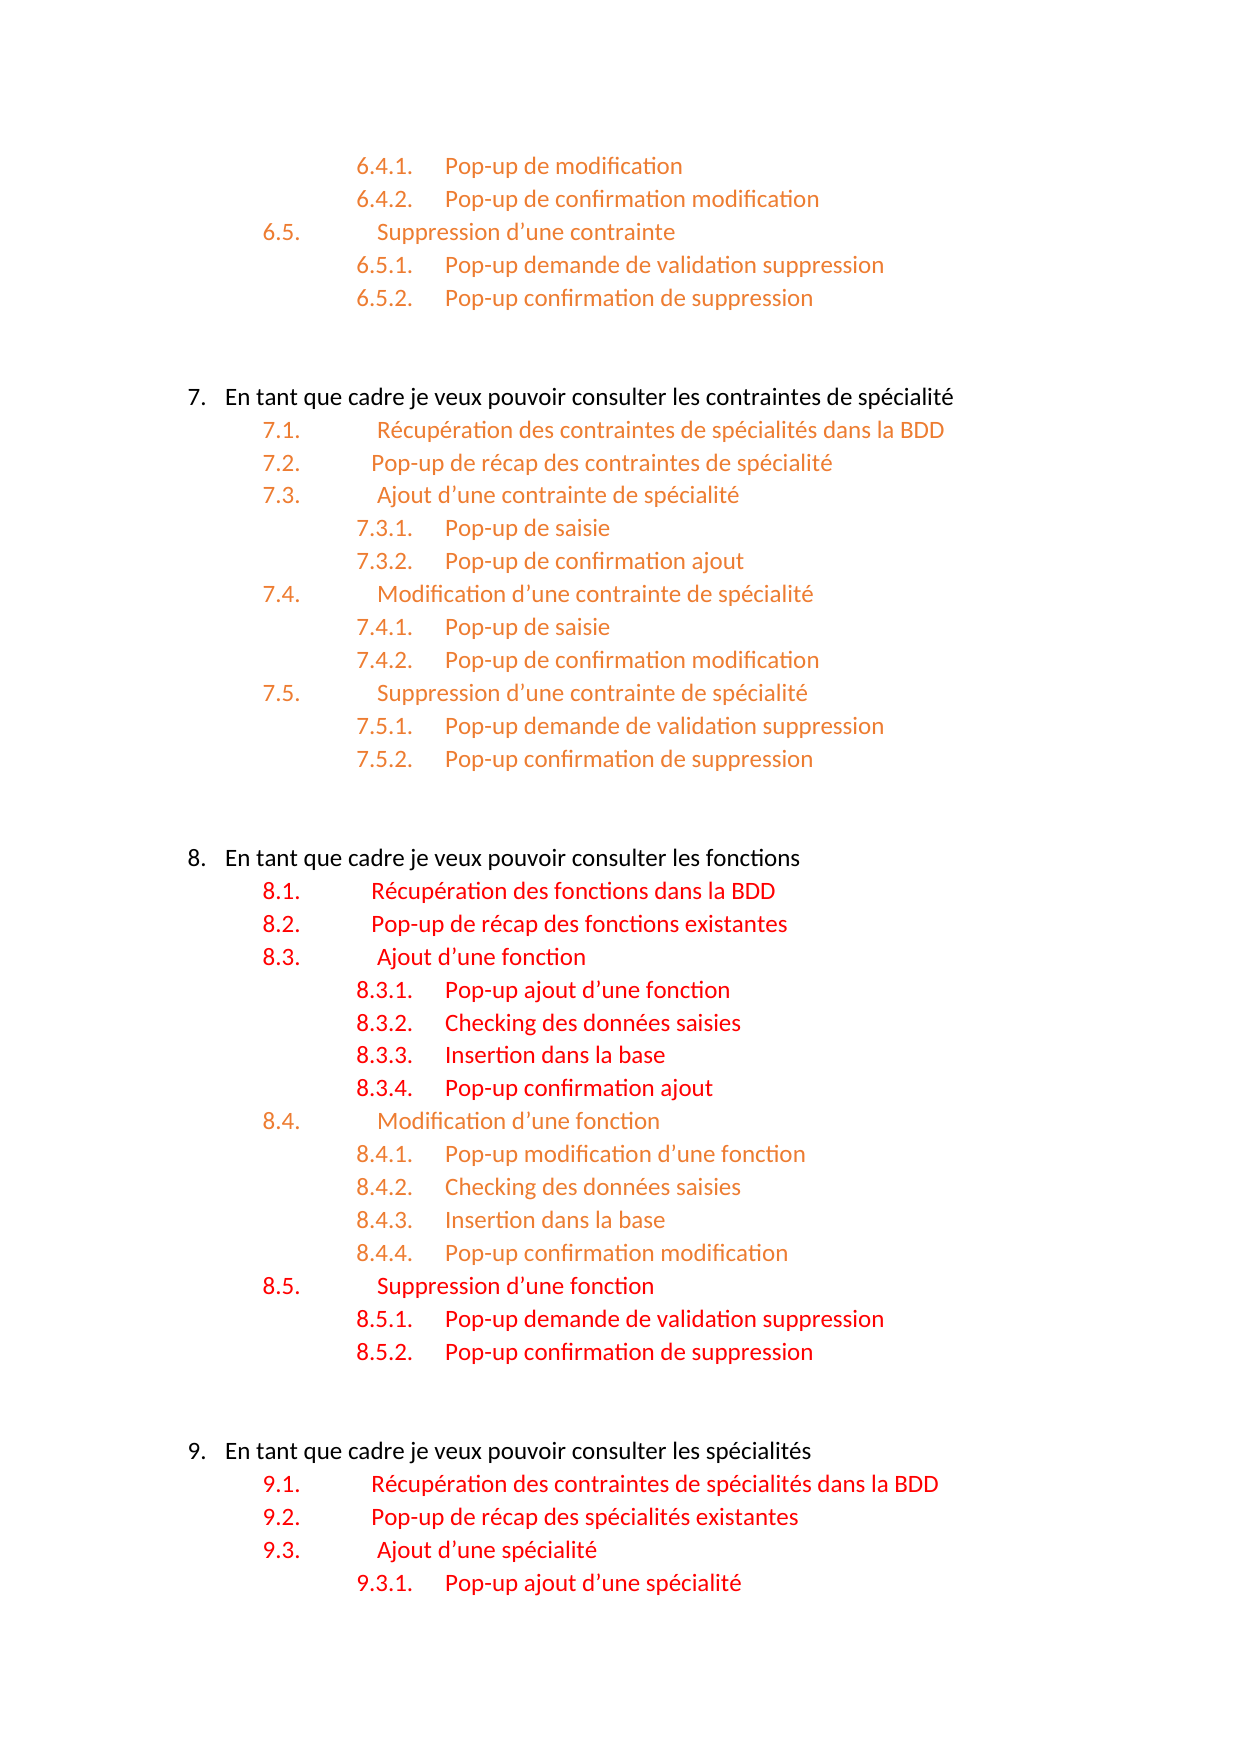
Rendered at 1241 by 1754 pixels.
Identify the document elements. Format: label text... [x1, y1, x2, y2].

list Checking des données saisies [356, 1171, 1090, 1202]
list Ajout d’une fonction [262, 941, 1090, 971]
list Suppression d’une contrainte [262, 216, 1090, 246]
list Suppression d’une fonction [262, 1270, 1090, 1301]
list Pop-up de confirmation ajout [356, 545, 1090, 576]
list Modification d’une fonction [262, 1105, 1090, 1136]
list Pop-up confirmation de suppression [356, 743, 1090, 773]
list Pop-up confirmation de suppression [356, 282, 1090, 312]
list Ajout d’une contrainte de spécialité [262, 479, 1090, 510]
list Pop-up de confirmation modification [356, 644, 1090, 675]
list Pop-up de récap des contraintes de spécialité [262, 447, 1090, 477]
list Pop-up de récap des spécialités existantes [262, 1501, 1090, 1531]
list Pop-up ajout d’une spécialité [356, 1567, 1090, 1597]
list Récupération des contraintes de spécialités dans la BDD [262, 414, 1090, 444]
list En tant que cadre je veux pouvoir consulter les contraintes de spécialité [187, 381, 1090, 411]
list Pop-up demande de validation suppression [356, 1303, 1090, 1333]
list Checking des données saisies [356, 1007, 1090, 1037]
list Pop-up de saisie [356, 611, 1090, 642]
list Pop-up demande de validation suppression [356, 249, 1090, 279]
list Ajout d’une spécialité [262, 1534, 1090, 1564]
list Pop-up demande de validation suppression [356, 710, 1090, 741]
list Pop-up modification d’une fonction [356, 1138, 1090, 1169]
list Pop-up de confirmation modification [356, 183, 1090, 213]
list En tant que cadre je veux pouvoir consulter les fonctions [187, 842, 1090, 873]
list Suppression d’une contrainte de spécialité [262, 677, 1090, 708]
list Récupération des fonctions dans la BDD [262, 875, 1090, 906]
list En tant que cadre je veux pouvoir consulter les spécialités [187, 1435, 1090, 1466]
list Modification d’une contrainte de spécialité [262, 578, 1090, 609]
list Pop-up de modification [356, 150, 1090, 181]
list Pop-up confirmation de suppression [356, 1336, 1090, 1366]
list Pop-up confirmation modification [356, 1237, 1090, 1268]
list Insertion dans la base [356, 1039, 1090, 1070]
list Pop-up confirmation ajout [356, 1072, 1090, 1103]
list Récupération des contraintes de spécialités dans la BDD [262, 1468, 1090, 1498]
list Insertion dans la base [356, 1204, 1090, 1235]
list Pop-up de saisie [356, 512, 1090, 543]
list Pop-up ajout d’une fonction [356, 974, 1090, 1004]
list Pop-up de récap des fonctions existantes [262, 908, 1090, 938]
